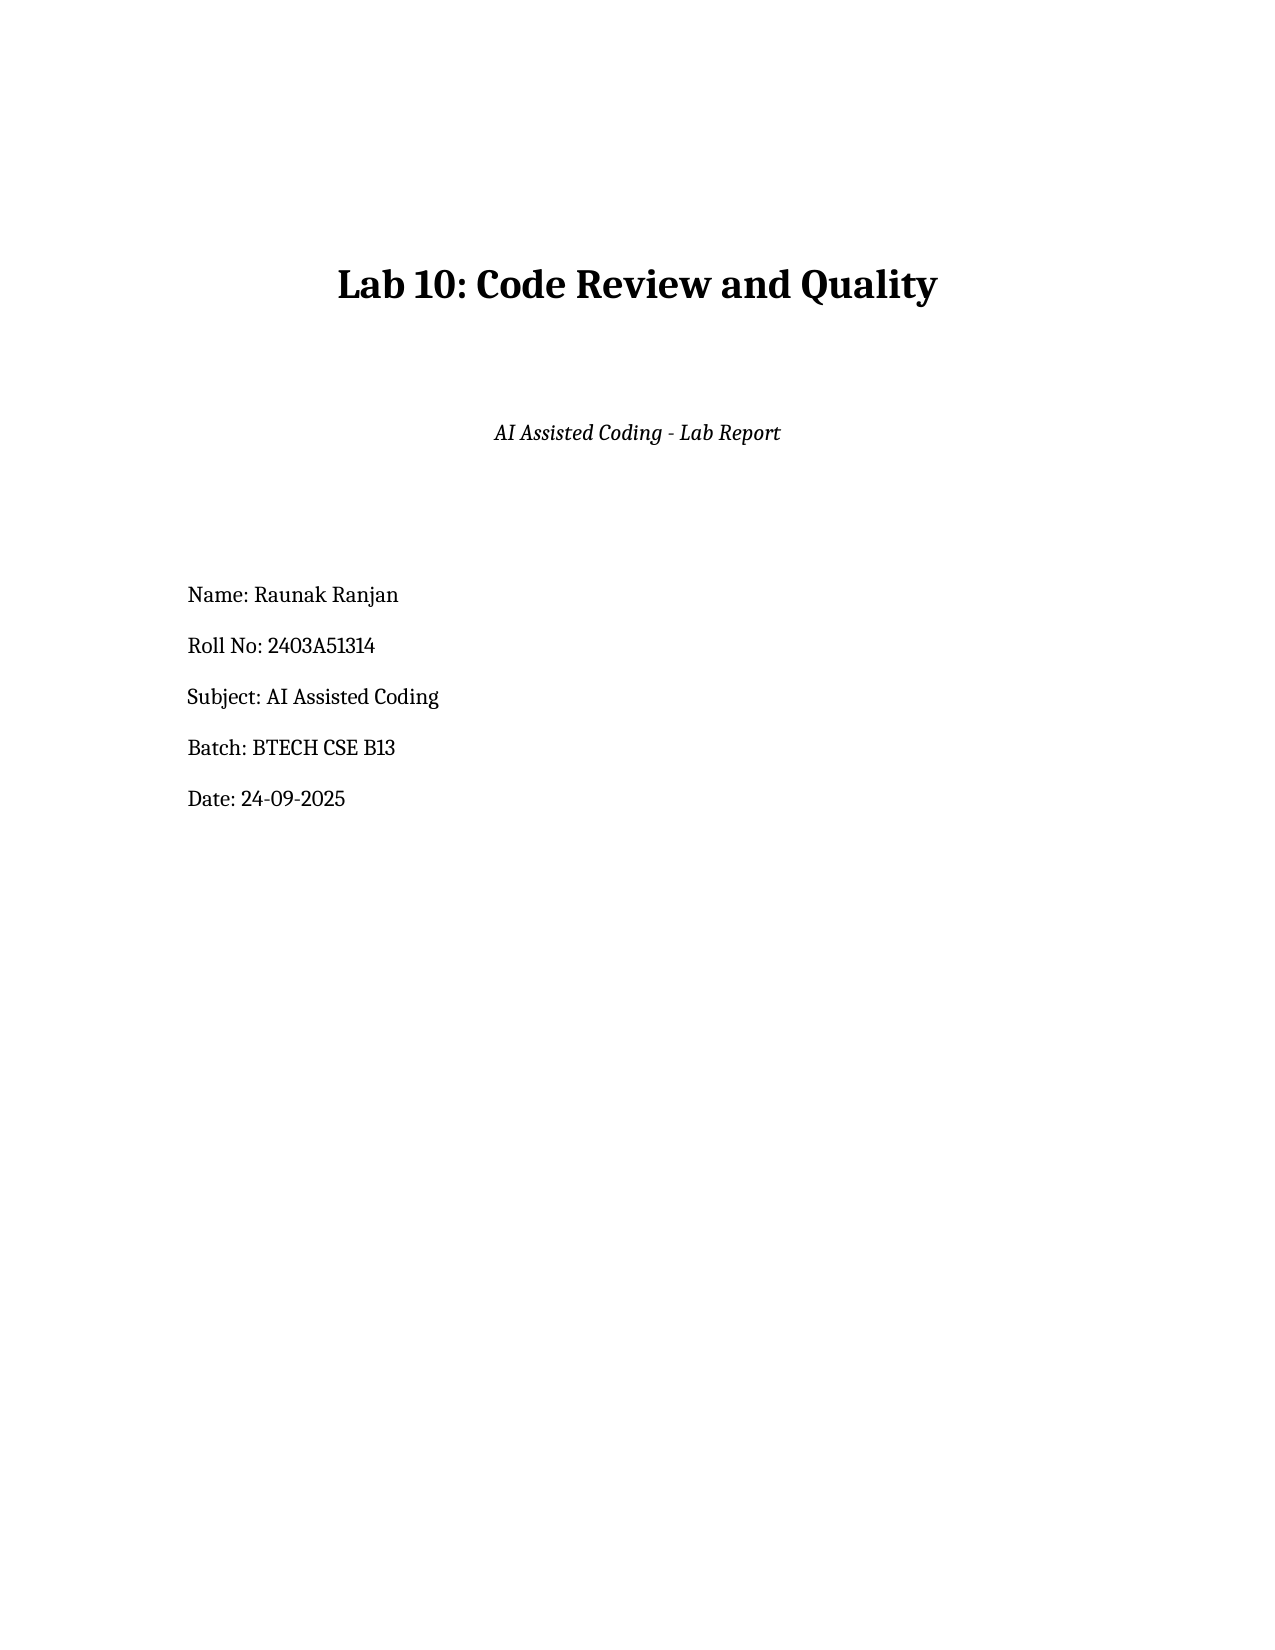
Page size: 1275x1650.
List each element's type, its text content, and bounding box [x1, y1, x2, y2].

text Subject: AI Assisted Coding [187, 684, 1087, 710]
text Roll No: 2403A51314 [187, 633, 1087, 659]
text Lab 10: Code Review and Quality [187, 261, 1087, 395]
text AI Assisted Coding - Lab Report [187, 419, 1087, 506]
text Batch: BTECH CSE B13 [187, 735, 1087, 761]
text Name: Raunak Ranjan [187, 582, 1087, 608]
text Date: 24-09-2025 [187, 786, 1087, 812]
